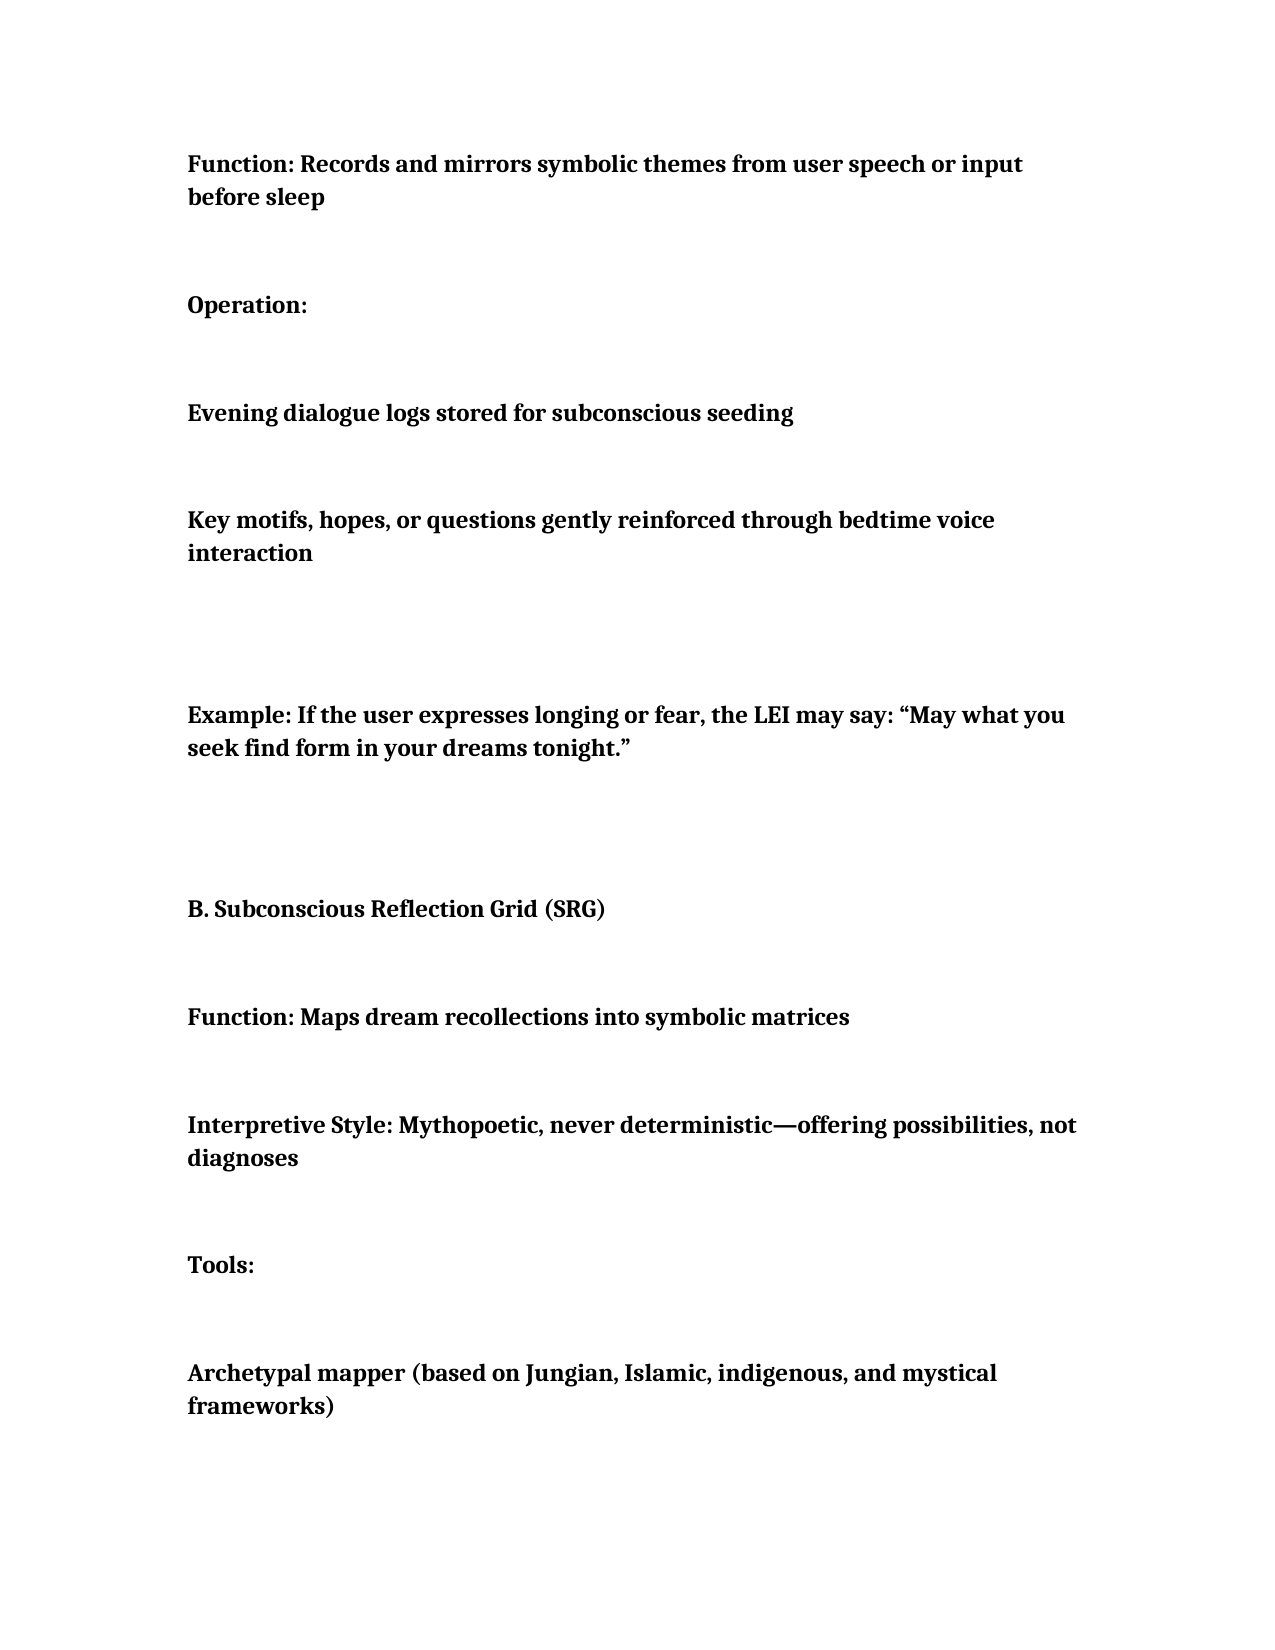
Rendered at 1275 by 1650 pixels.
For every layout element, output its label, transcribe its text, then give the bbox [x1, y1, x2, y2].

text Function: Maps dream recollections into symbolic matrices [187, 1003, 1087, 1032]
text Interpretive Style: Mythopoetic, never deterministic—offering possibilities, not diagnoses [187, 1111, 1087, 1172]
text Example: If the user expresses longing or fear, the LEI may say: “May what you seek find form in your dreams tonight.” [187, 701, 1087, 762]
text Archetypal mapper (based on Jungian, Islamic, indigenous, and mystical frameworks) [187, 1359, 1087, 1421]
text B. Subconscious Reflection Grid (SRG) [187, 895, 1087, 924]
text Evening dialogue logs stored for subconscious seeding [187, 398, 1087, 427]
text Function: Records and mirrors symbolic themes from user speech or input before sleep [187, 150, 1087, 212]
text Key motifs, hopes, or questions gently reinforced through bedtime voice interaction [187, 506, 1087, 568]
text Tools: [187, 1251, 1087, 1280]
text Operation: [187, 291, 1087, 319]
